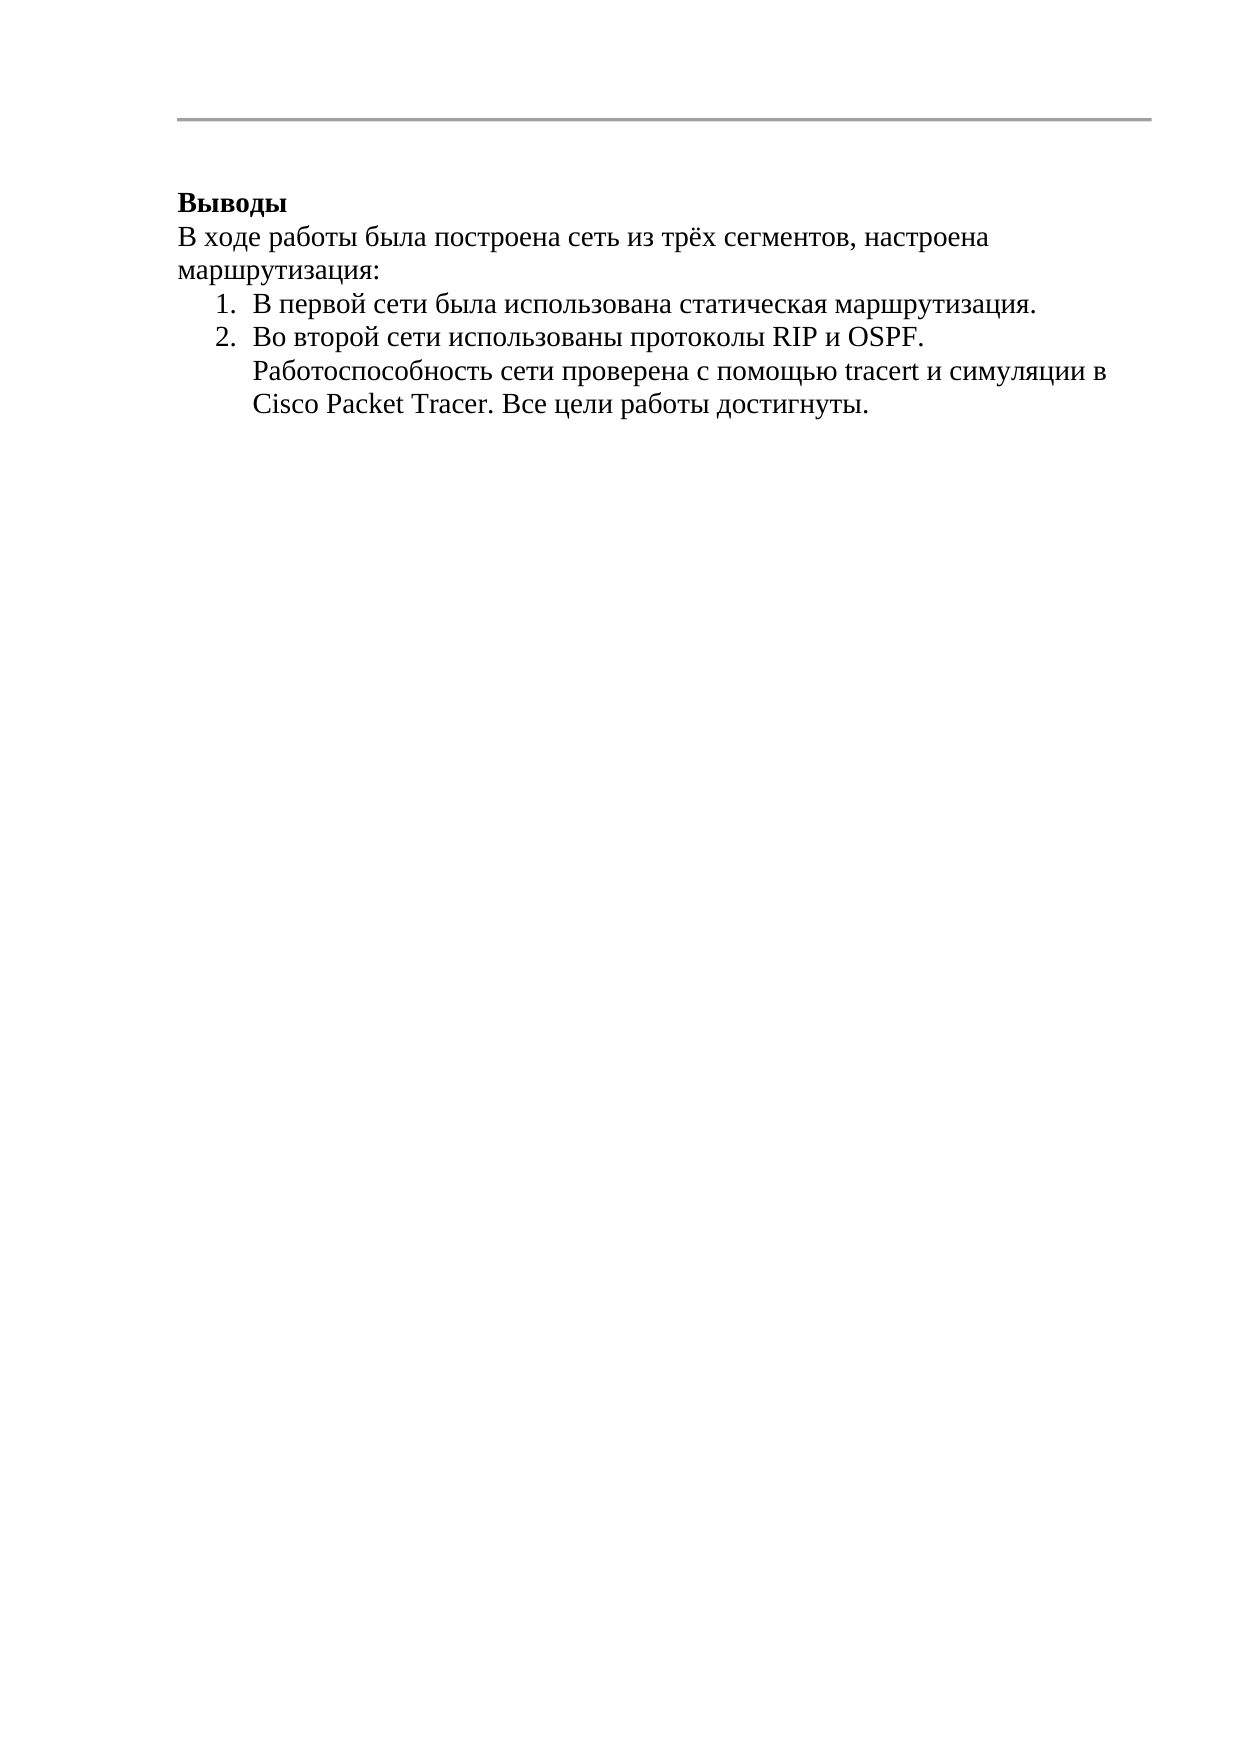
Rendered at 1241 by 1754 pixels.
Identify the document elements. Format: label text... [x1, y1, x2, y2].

text Выводы [177, 185, 1152, 219]
list Во второй сети использованы протоколы RIP и OSPF. Работоспособность сети проверена с помощью tracert и симуляции в Cisco Packet Tracer. Все цели работы достигнуты. [215, 319, 1152, 420]
text В ходе работы была построена сеть из трёх сегментов, настроена маршрутизация: [177, 219, 1152, 286]
list В первой сети была использована статическая маршрутизация. [215, 286, 1152, 319]
